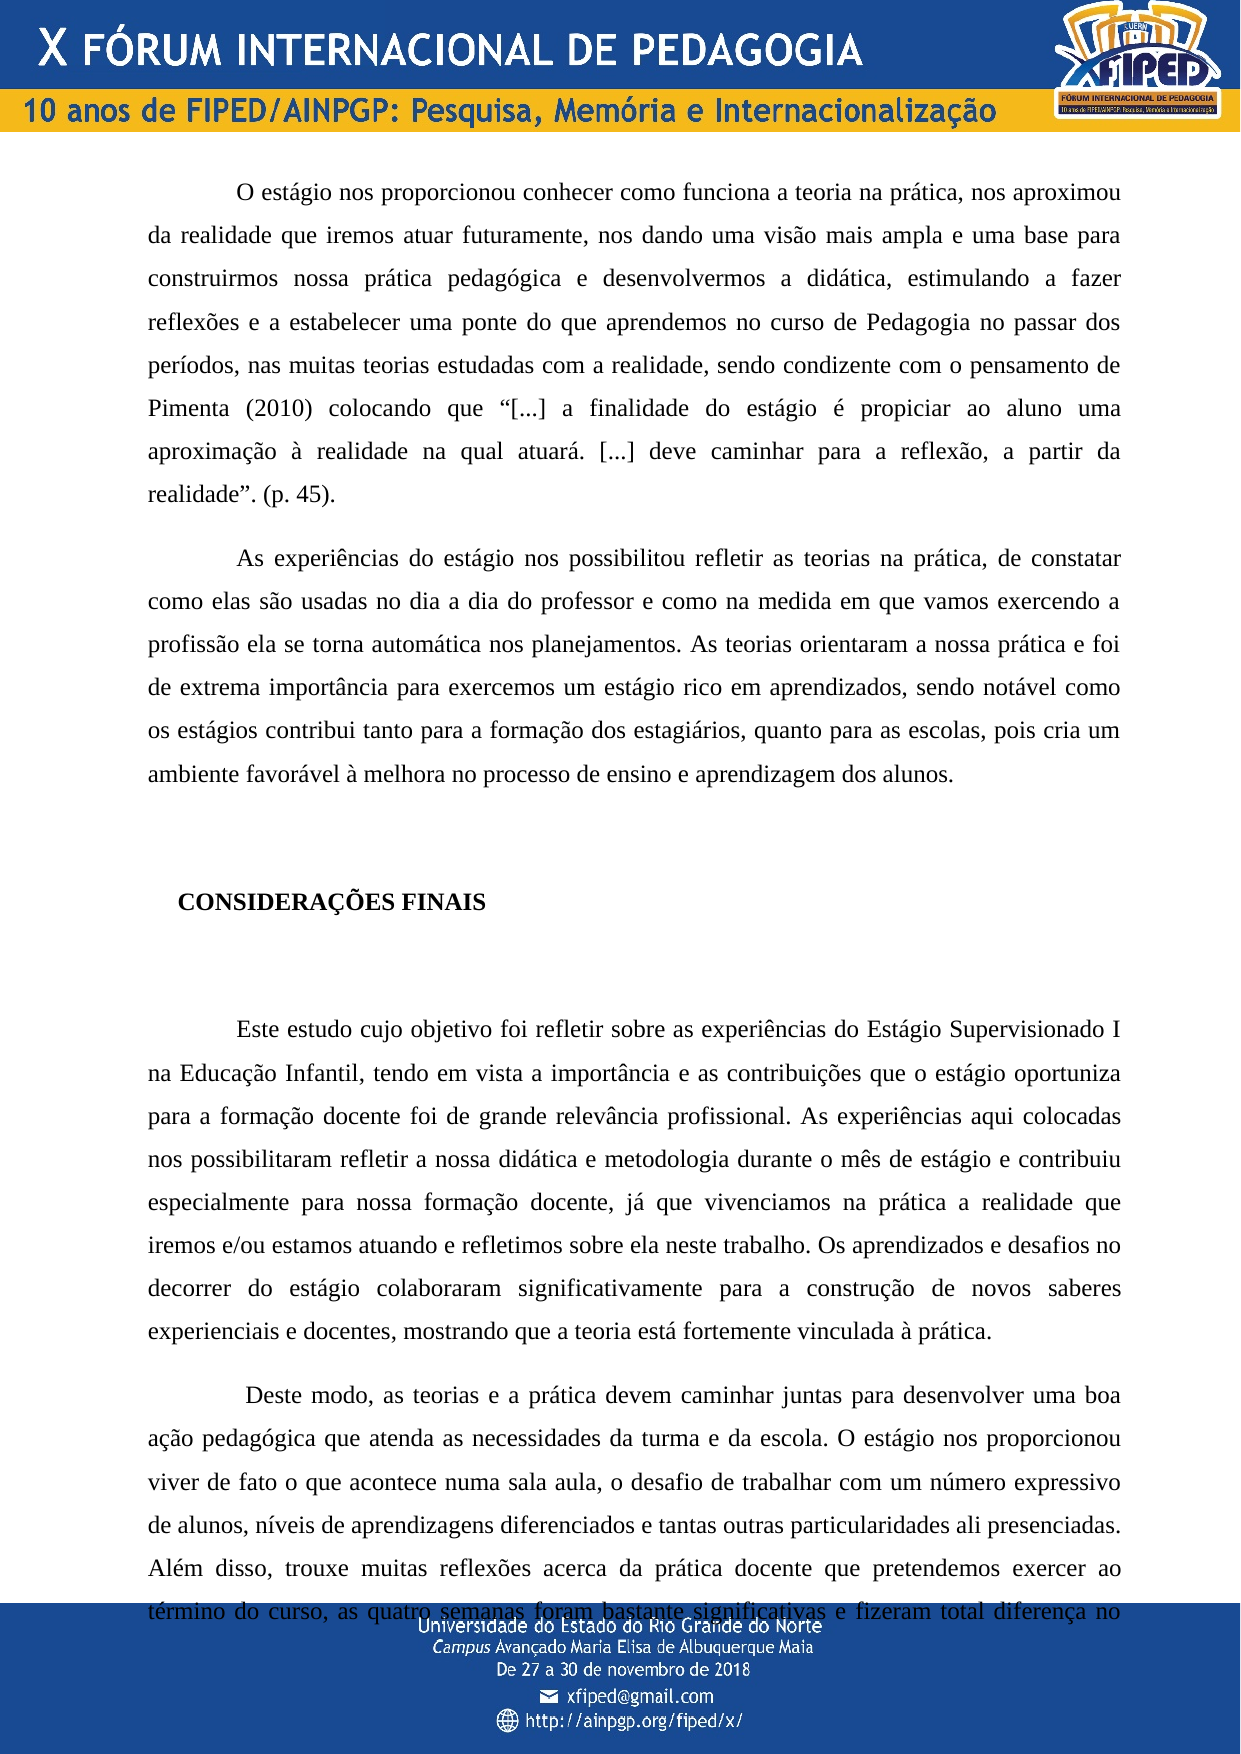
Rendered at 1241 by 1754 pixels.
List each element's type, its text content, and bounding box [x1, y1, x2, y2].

text O estágio nos proporcionou conhecer como funciona a teoria na prática, nos aproximou da realidade que iremos atuar futuramente, nos dando uma visão mais ampla e uma base para construirmos nossa prática pedagógica e desenvolvermos a didática, estimulando a fazer reflexões e a estabelecer uma ponte do que aprendemos no curso de Pedagogia no passar dos períodos, nas muitas teorias estudadas com a realidade, sendo condizente com o pensamento de Pimenta (2010) colocando que “[...] a finalidade do estágio é propiciar ao aluno uma aproximação à realidade na qual atuará. [...] deve caminhar para a reflexão, a partir da realidade”. (p. 45). [148, 177, 1122, 508]
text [148, 1380, 1122, 1625]
text Este estudo cujo objetivo foi refletir sobre as experiências do Estágio Supervisionado I na Educação Infantil, tendo em vista a importância e as contribuições que o estágio oportuniza para a formação docente foi de grande relevância profissional. As experiências aqui colocadas nos possibilitaram refletir a nossa didática e metodologia durante o mês de estágio e contribuiu especialmente para nossa formação docente, já que vivenciamos na prática a realidade que iremos e/ou estamos atuando e refletimos sobre ela neste trabalho. Os aprendizados e desafios no decorrer do estágio colaboraram significativamente para a construção de novos saberes experienciais e docentes, mostrando que a teoria está fortemente vinculada à prática. [148, 1014, 1122, 1345]
text CONSIDERAÇÕES FINAIS [177, 887, 1122, 915]
text As experiências do estágio nos possibilitou refletir as teorias na prática, de constatar como elas são usadas no dia a dia do professor e como na medida em que vamos exercendo a profissão ela se torna automática nos planejamentos. As teorias orientaram a nossa prática e foi de extrema importância para exercemos um estágio rico em aprendizados, sendo notável como os estágios contribui tanto para a formação dos estagiários, quanto para as escolas, pois cria um ambiente favorável à melhora no processo de ensino e aprendizagem dos alunos. [148, 543, 1122, 787]
picture [0, 0, 1241, 132]
picture [0, 1603, 1241, 1754]
